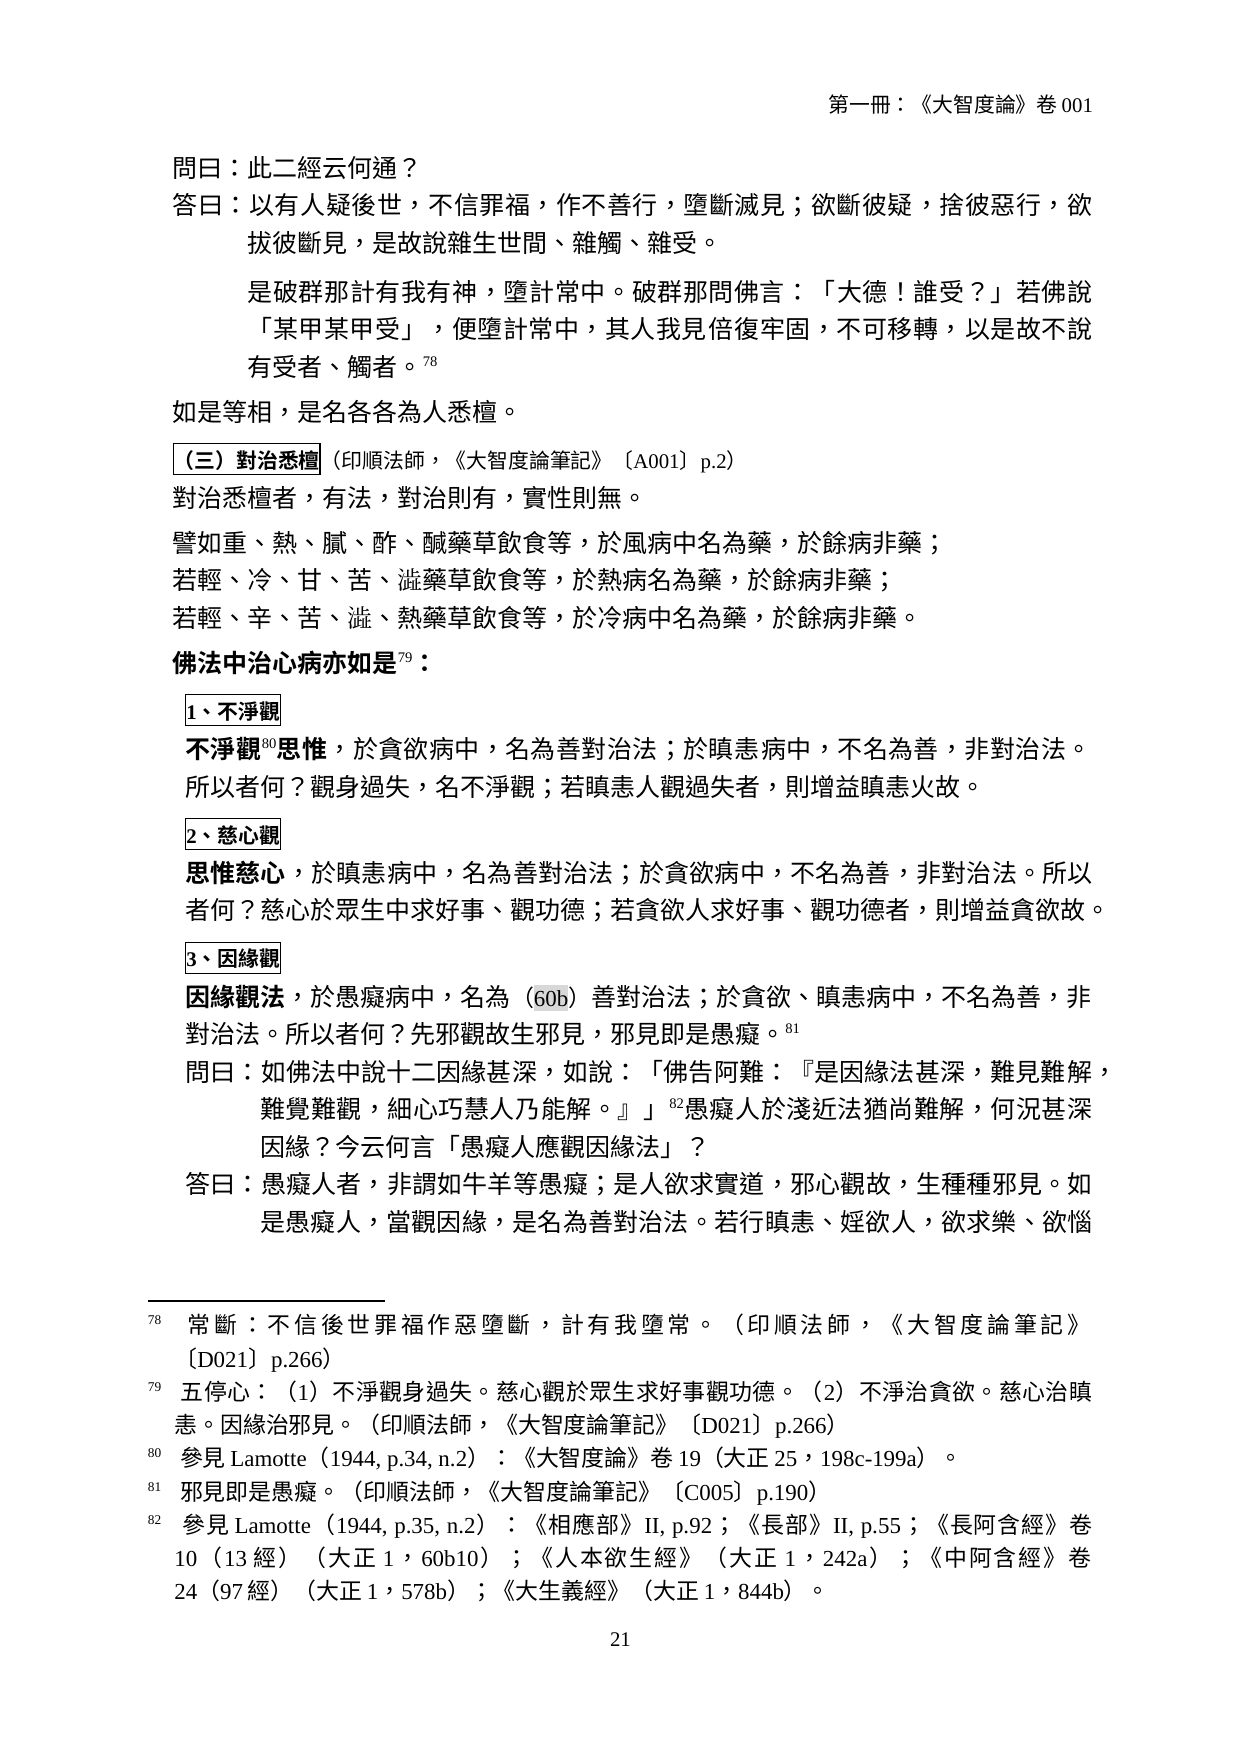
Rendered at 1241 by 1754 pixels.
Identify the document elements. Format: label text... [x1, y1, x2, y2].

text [185, 1164, 1092, 1239]
text 對治悉檀者，有法，對治則有，實性則無。 [173, 478, 1092, 515]
text 因緣觀法，於愚癡病中，名為（60b）善對治法；於貪欲、瞋恚病中，不名為善，非對治法。所以者何？先邪觀故生邪見，邪見即是愚癡。 [185, 976, 1092, 1051]
text （三）對治悉檀（印順法師，《大智度論筆記》〔A001〕p.2） [173, 440, 1092, 478]
text 是破群那計有我有神，墮計常中。破群那問佛言：「大德！誰受？」若佛說「某甲某甲受」，便墮計常中，其人我見倍復牢固，不可移轉，以是故不說有受者、觸者。 [248, 271, 1092, 384]
text 3、因緣觀 [185, 939, 1092, 976]
text 若輕、辛、苦、澁、熱藥草飲食等，於冷病中名為藥，於餘病非藥。 [173, 598, 1092, 635]
text 1、不淨觀 [185, 691, 1092, 729]
text 如是等相，是名各各為人悉檀。 [173, 391, 1092, 429]
text 2、慈心觀 [185, 815, 1092, 853]
text 不淨觀思惟，於貪欲病中，名為善對治法；於瞋恚病中，不名為善，非對治法。所以者何？觀身過失，名不淨觀；若瞋恚人觀過失者，則增益瞋恚火故。 [185, 729, 1092, 804]
text 問曰：此二經云何通？ [173, 148, 1092, 185]
text 答曰：以有人疑後世，不信罪福，作不善行，墮斷滅見；欲斷彼疑，捨彼惡行，欲拔彼斷見，是故說雜生世間、雜觸、雜受。 [173, 185, 1092, 260]
text 思惟慈心，於瞋恚病中，名為善對治法；於貪欲病中，不名為善，非對治法。所以者何？慈心於眾生中求好事、觀功德；若貪欲人求好事、觀功德者，則增益貪欲故。 [185, 853, 1092, 928]
text 佛法中治心病亦如是： [148, 643, 1092, 680]
text 問曰：如佛法中說十二因緣甚深，如說：「佛告阿難：『是因緣法甚深，難見難解，難覺難觀，細心巧慧人乃能解。』」愚癡人於淺近法猶尚難解，何況甚深因緣？今云何言「愚癡人應觀因緣法」？ [185, 1051, 1092, 1164]
text 若輕、冷、甘、苦、澁藥草飲食等，於熱病名為藥，於餘病非藥； [173, 560, 1092, 598]
text 譬如重、熱、膩、酢、醎藥草飲食等，於風病中名為藥，於餘病非藥； [173, 523, 1092, 560]
